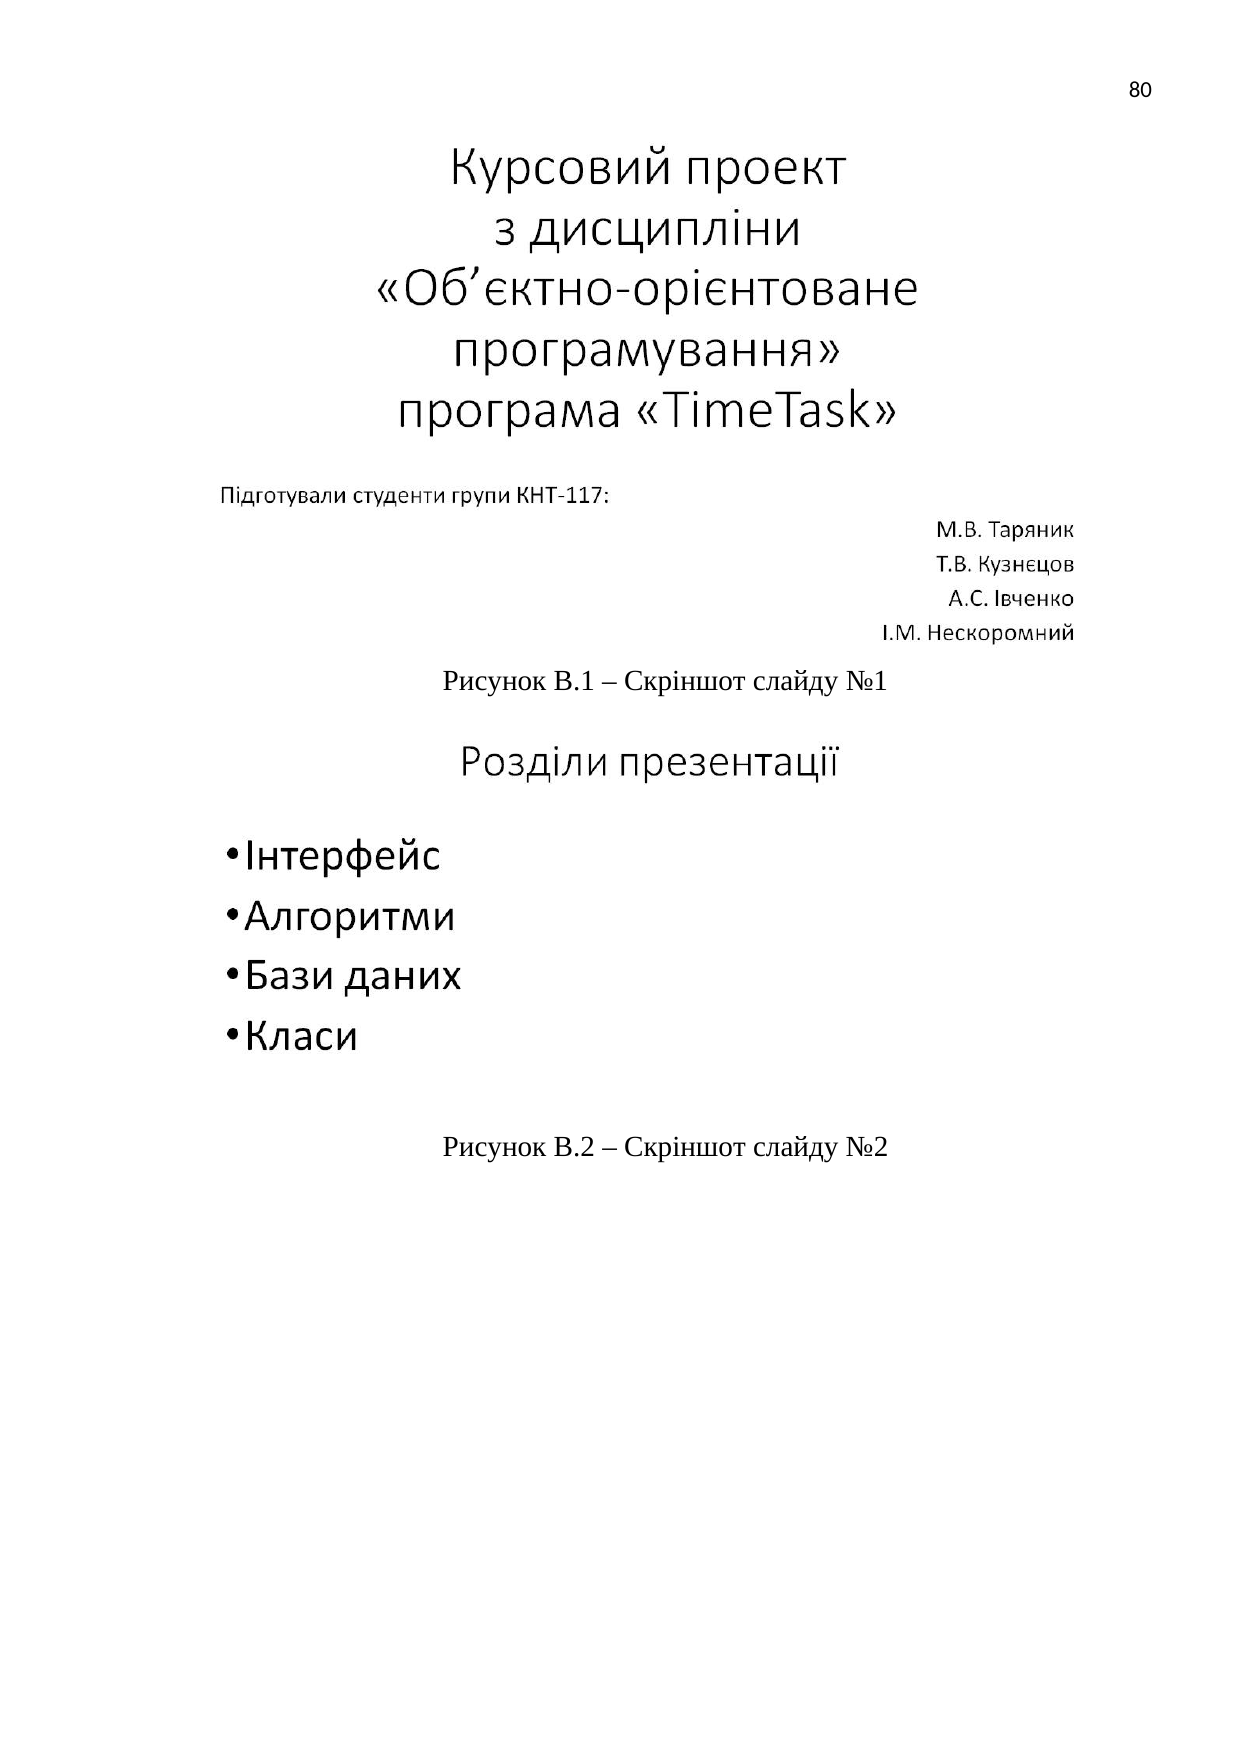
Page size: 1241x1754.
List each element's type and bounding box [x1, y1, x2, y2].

picture [148, 116, 1149, 1242]
